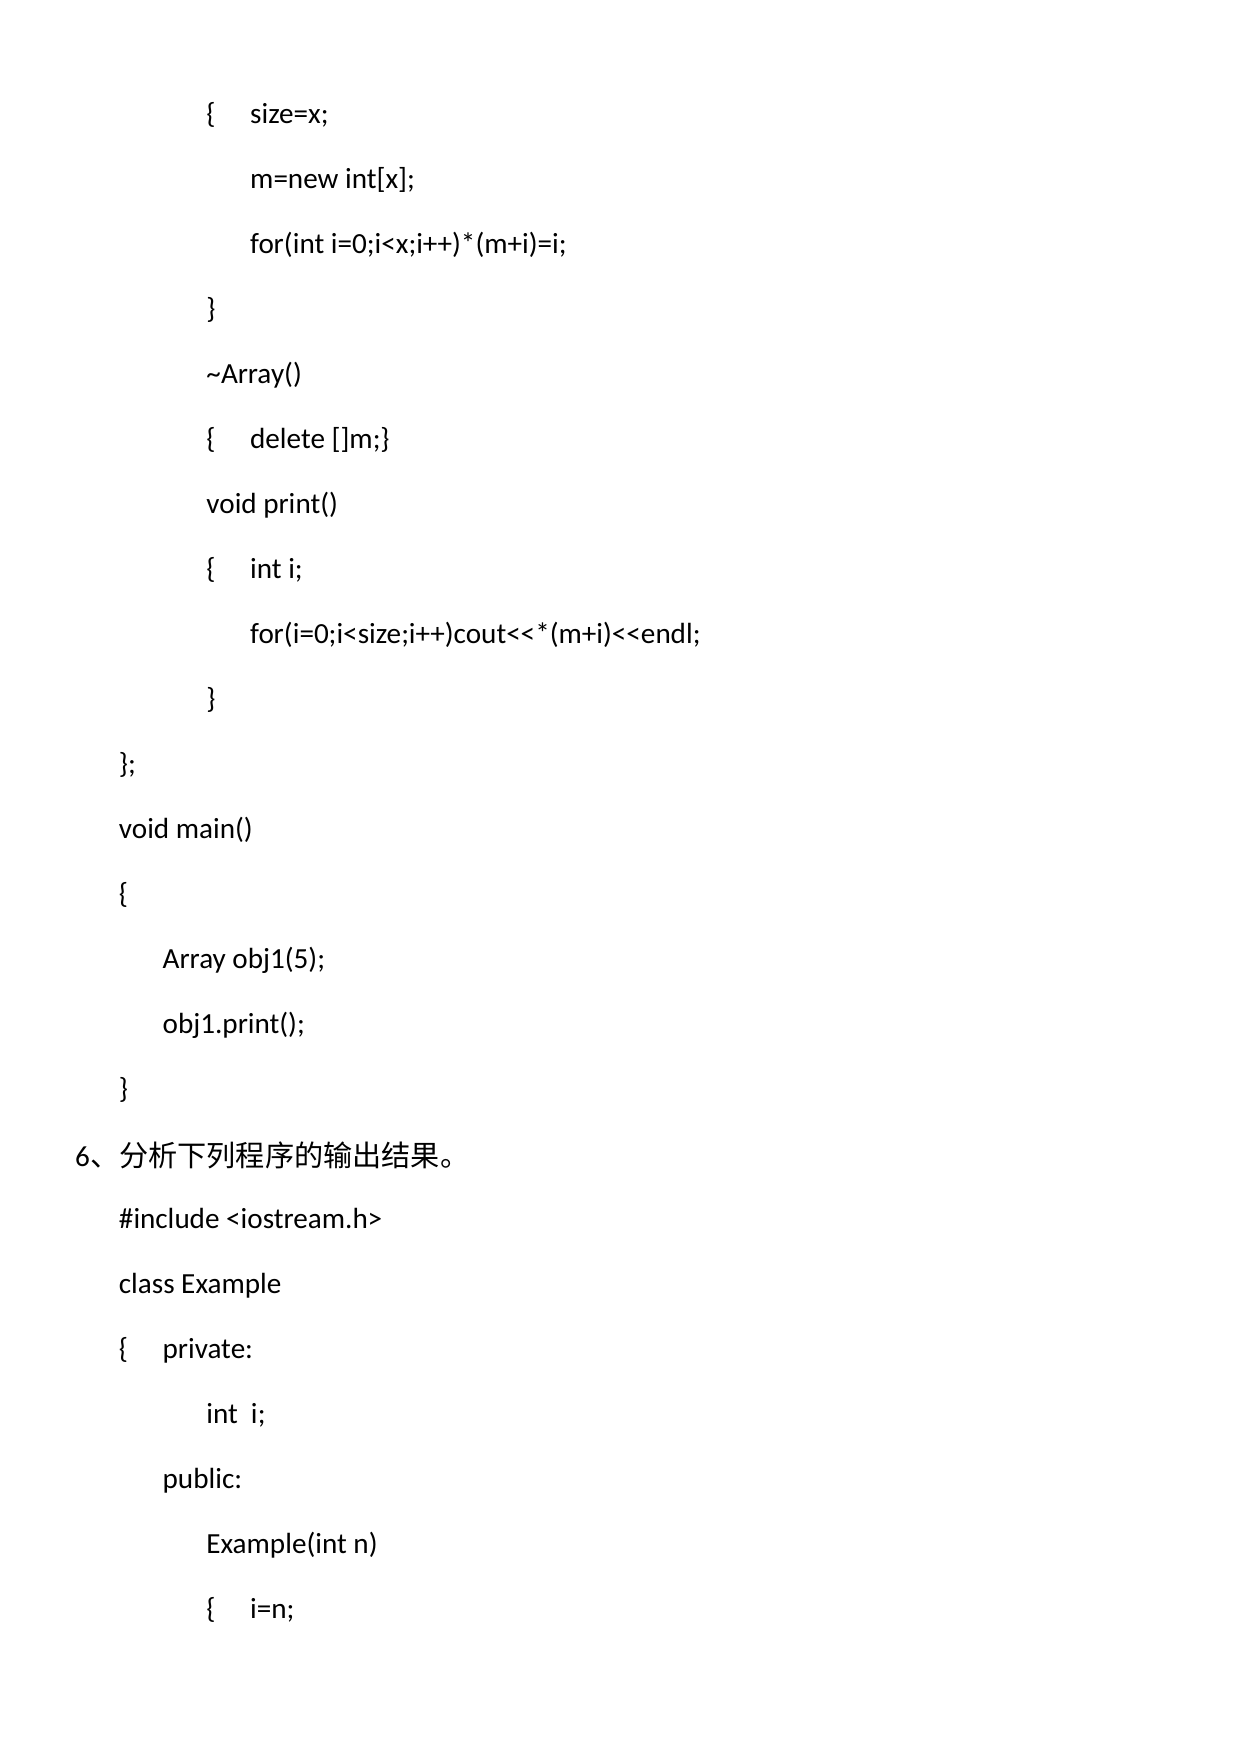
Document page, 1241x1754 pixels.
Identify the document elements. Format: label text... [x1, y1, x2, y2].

text { private: [119, 1316, 1165, 1381]
text 6、分析下列程序的输出结果。 [75, 1121, 1165, 1186]
text #include <iostream.h> [119, 1186, 1165, 1251]
text } [119, 1056, 1165, 1121]
text void print() [119, 471, 1165, 536]
text { [119, 861, 1165, 926]
text Example(int n) [119, 1511, 1165, 1576]
text for(int i=0;i<x;i++)*(m+i)=i; [119, 211, 1165, 276]
text { i=n; [119, 1576, 1165, 1641]
text } [119, 666, 1165, 731]
text obj1.print(); [119, 991, 1165, 1056]
text for(i=0;i<size;i++)cout<<*(m+i)<<endl; [119, 601, 1165, 666]
text { int i; [119, 536, 1165, 601]
text } [119, 276, 1165, 341]
text class Example [119, 1251, 1165, 1316]
text public: [119, 1446, 1165, 1511]
text }; [119, 731, 1165, 796]
text int i; [119, 1381, 1165, 1446]
text ~Array() [119, 341, 1165, 406]
text void main() [119, 796, 1165, 861]
text { size=x; [119, 81, 1165, 146]
text { delete []m;} [119, 406, 1165, 471]
text m=new int[x]; [119, 146, 1165, 211]
text Array obj1(5); [119, 926, 1165, 991]
